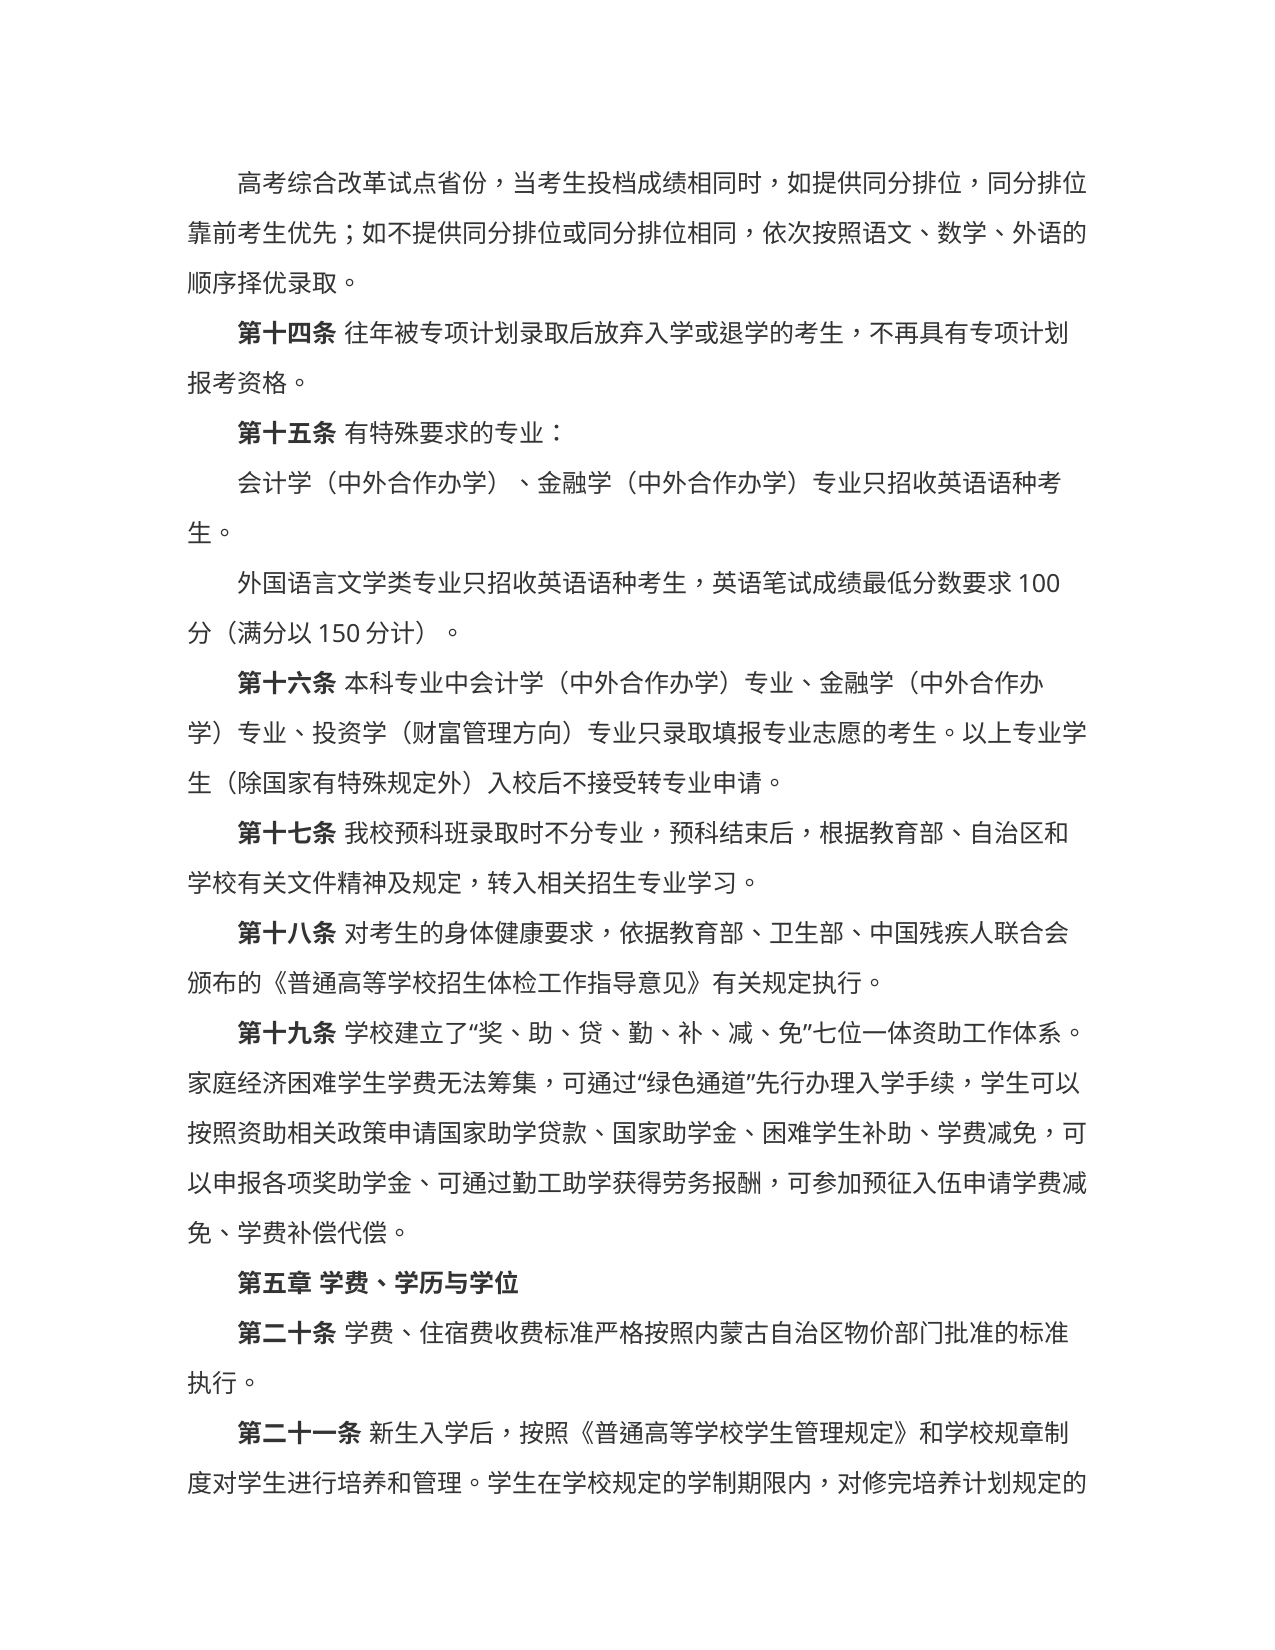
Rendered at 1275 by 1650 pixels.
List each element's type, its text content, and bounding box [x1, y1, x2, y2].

text 第五章 学费、学历与学位 [187, 1250, 1087, 1300]
text 第十六条 本科专业中会计学（中外合作办学）专业、金融学（中外合作办学）专业、投资学（财富管理方向）专业只录取填报专业志愿的考生。以上专业学生（除国家有特殊规定外）入校后不接受转专业申请。 [187, 650, 1087, 800]
text 第十五条 有特殊要求的专业： [187, 400, 1087, 450]
text 第二十条 学费、住宿费收费标准严格按照内蒙古自治区物价部门批准的标准执行。 [187, 1300, 1087, 1400]
text 会计学（中外合作办学）、金融学（中外合作办学）专业只招收英语语种考生。 [187, 450, 1087, 550]
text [187, 1400, 1087, 1500]
text 第十八条 对考生的身体健康要求，依据教育部、卫生部、中国残疾人联合会颁布的《普通高等学校招生体检工作指导意见》有关规定执行。 [187, 900, 1087, 1000]
text 第十九条 学校建立了“奖、助、贷、勤、补、减、免”七位一体资助工作体系。家庭经济困难学生学费无法筹集，可通过“绿色通道”先行办理入学手续，学生可以按照资助相关政策申请国家助学贷款、国家助学金、困难学生补助、学费减免，可以申报各项奖助学金、可通过勤工助学获得劳务报酬，可参加预征入伍申请学费减免、学费补偿代偿。 [187, 1000, 1087, 1250]
text 第十四条 往年被专项计划录取后放弃入学或退学的考生，不再具有专项计划报考资格。 [187, 300, 1087, 400]
text 外国语言文学类专业只招收英语语种考生，英语笔试成绩最低分数要求100分（满分以150分计）。 [187, 550, 1087, 650]
text 高考综合改革试点省份，当考生投档成绩相同时，如提供同分排位，同分排位靠前考生优先；如不提供同分排位或同分排位相同，依次按照语文、数学、外语的顺序择优录取。 [187, 150, 1087, 300]
text 第十七条 我校预科班录取时不分专业，预科结束后，根据教育部、自治区和学校有关文件精神及规定，转入相关招生专业学习。 [187, 800, 1087, 900]
